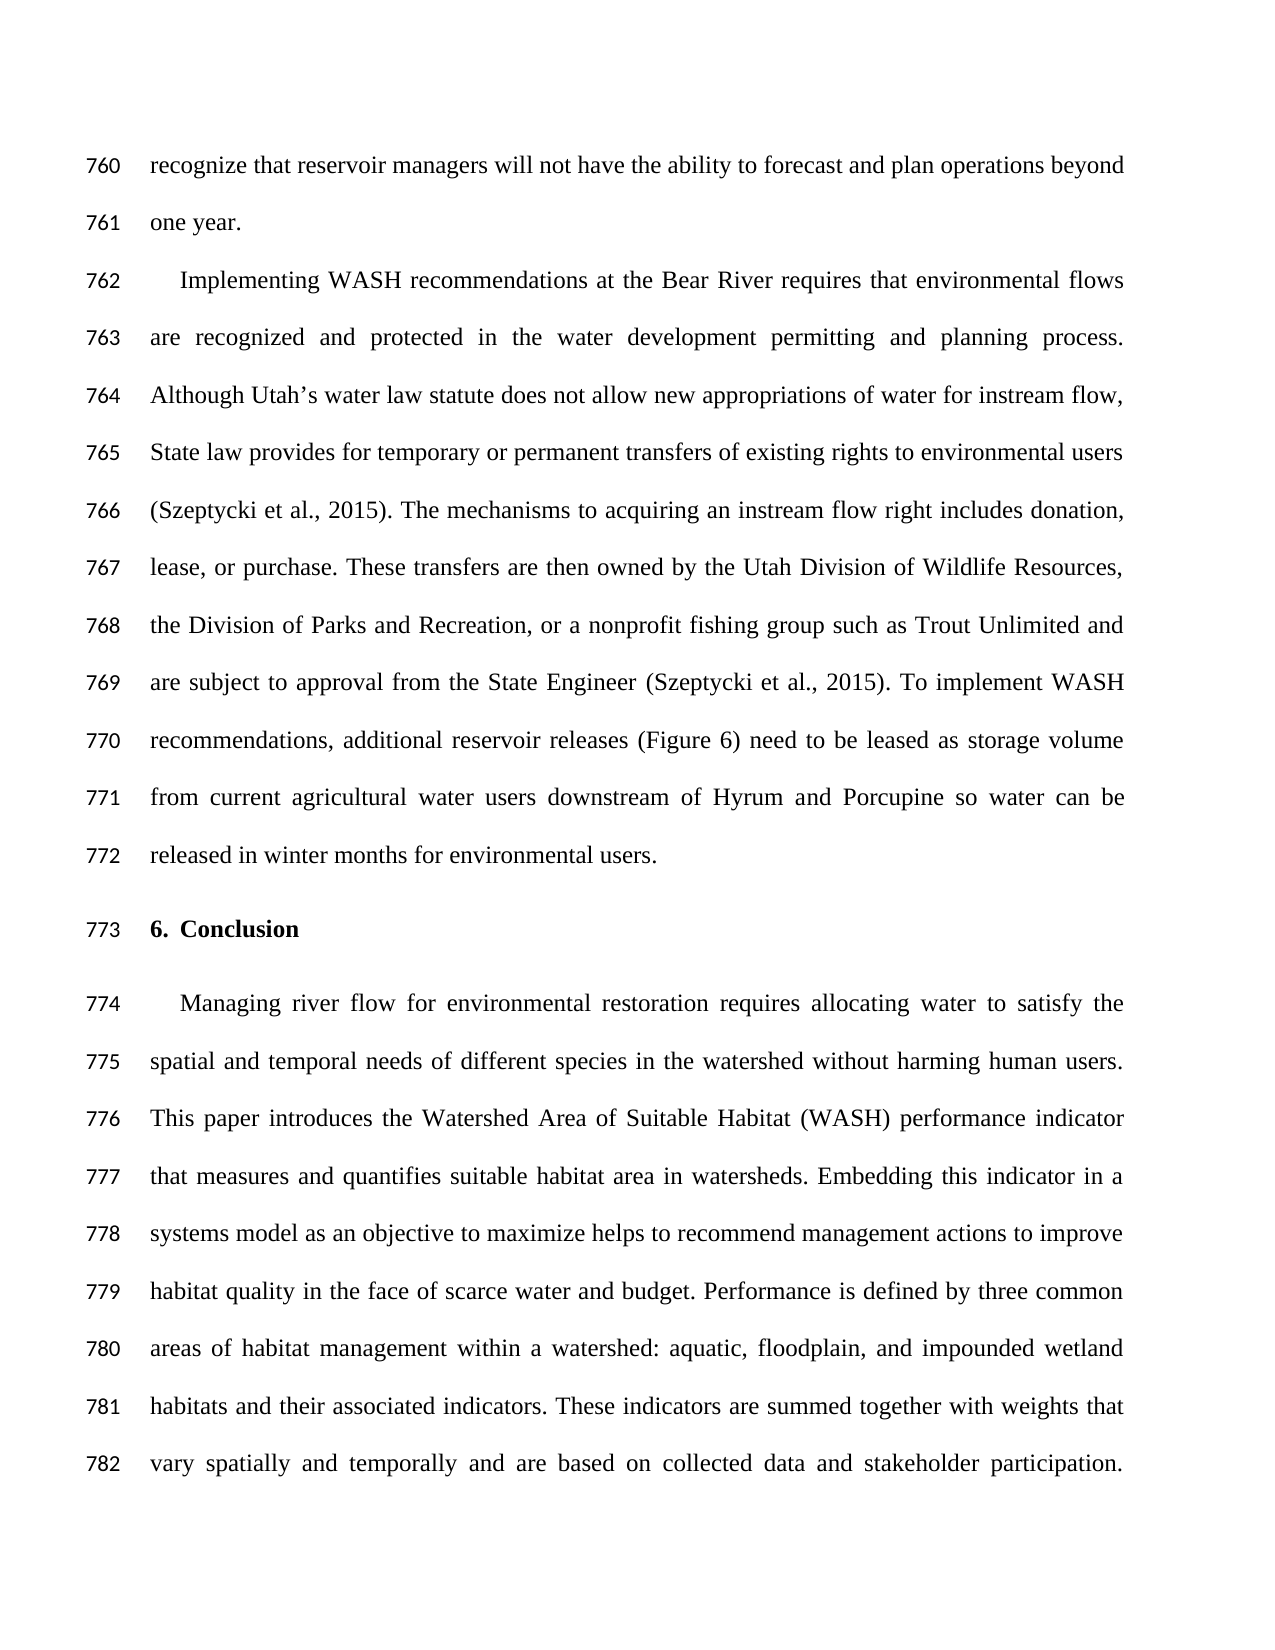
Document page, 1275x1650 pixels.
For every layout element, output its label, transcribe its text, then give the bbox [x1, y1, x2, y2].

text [150, 988, 1125, 1477]
list Conclusion [150, 914, 1125, 943]
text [150, 150, 1125, 236]
text Implementing WASH recommendations at the Bear River requires that environmental flows are recognized and protected in the water development permitting and planning process. Although Utah’s water law statute does not allow new appropriations of water for instream flow, State law provides for temporary or permanent transfers of existing rights to environmental users (Szeptycki et al., 2015). The mechanisms to acquiring an instream flow right includes donation, lease, or purchase. These transfers are then owned by the Utah Division of Wildlife Resources, the Division of Parks and Recreation, or a nonprofit fishing group such as Trout Unlimited and are subject to approval from the State Engineer (Szeptycki et al., 2015). To implement WASH recommendations, additional reservoir releases (Figure 6) need to be leased as storage volume from current agricultural water users downstream of Hyrum and Porcupine so water can be released in winter months for environmental users. [150, 265, 1125, 869]
